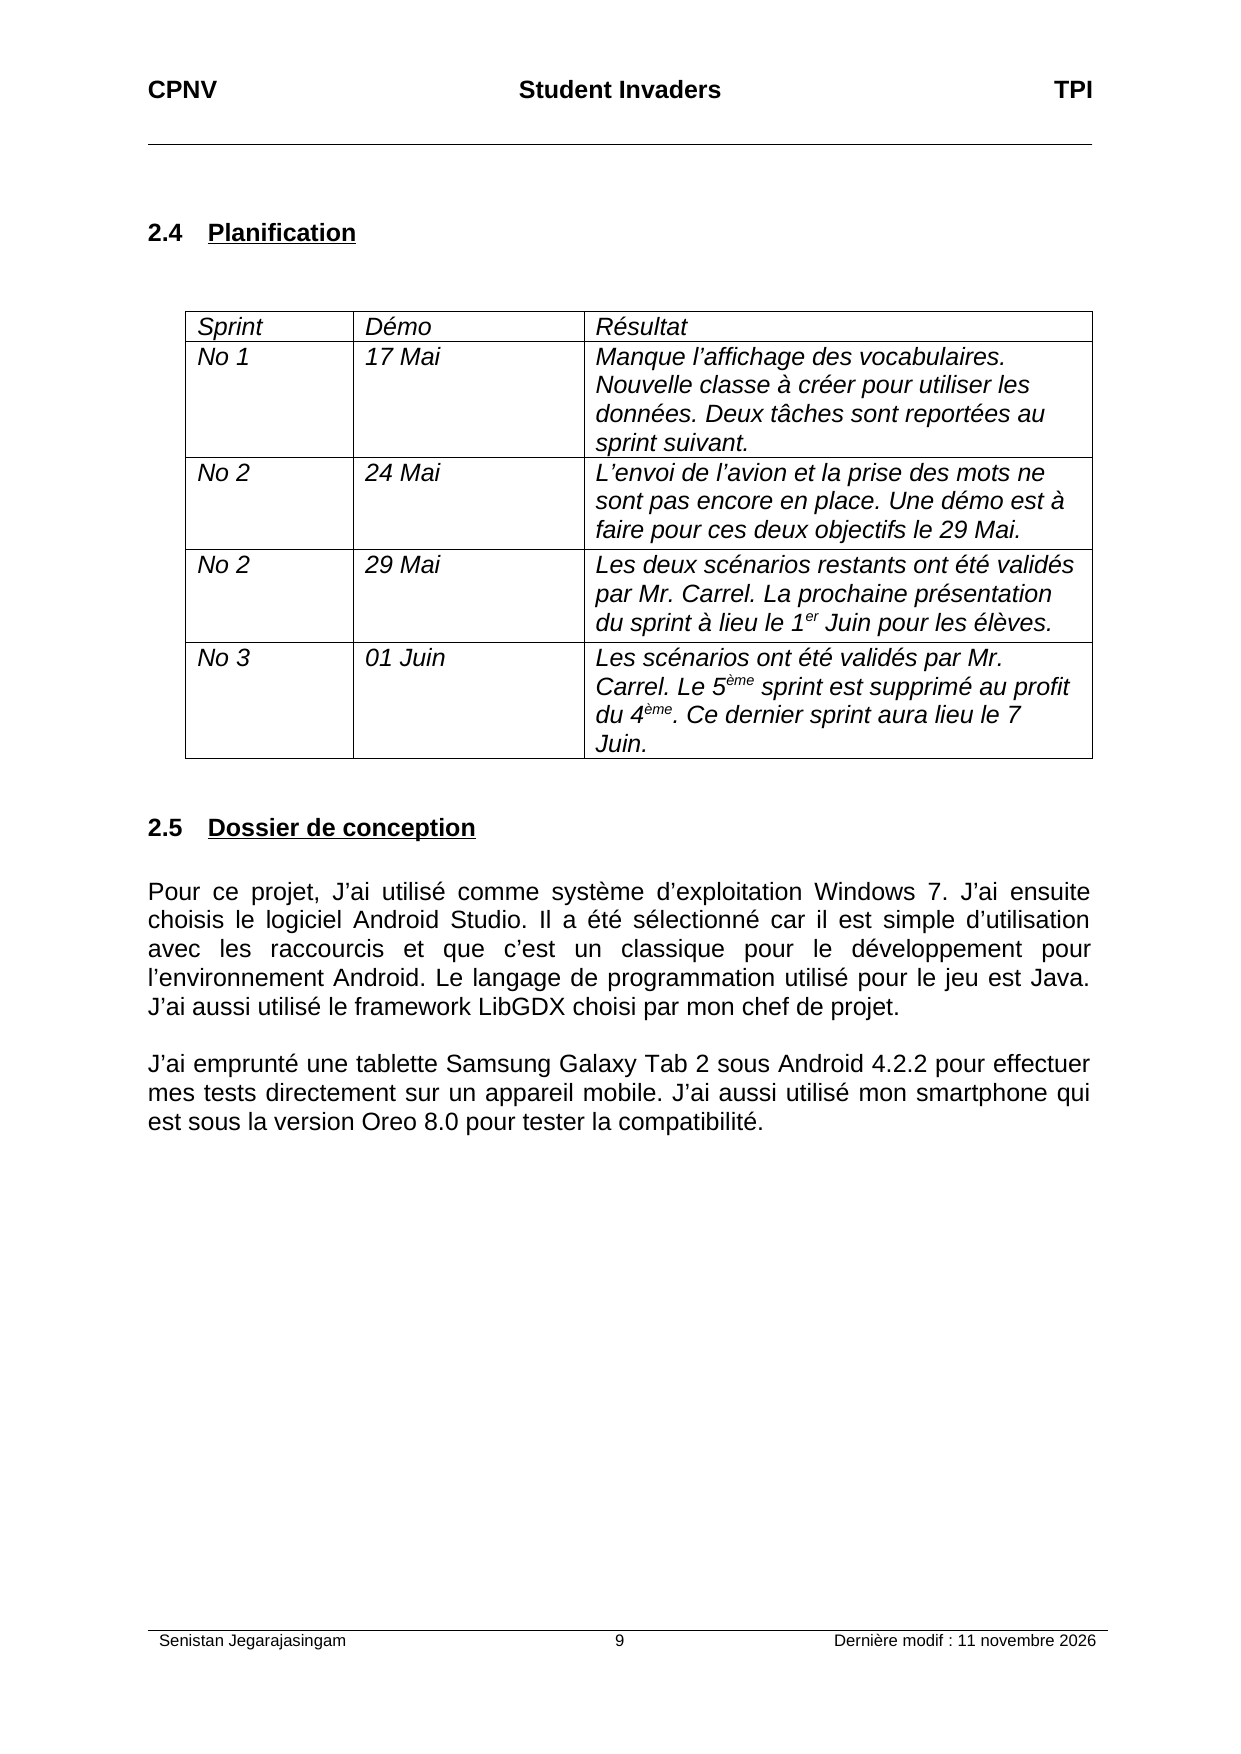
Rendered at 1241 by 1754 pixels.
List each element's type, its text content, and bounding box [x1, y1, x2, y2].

table_cell Les scénarios ont été validés par Mr. Carrel. Le 5ème sprint est supprimé au profit du 4ème. Ce dernier sprint aura lieu le 7 Juin. [585, 643, 1092, 758]
table_cell No 2 [186, 550, 353, 642]
table_header Démo [354, 312, 584, 341]
table_cell 29 Mai [354, 550, 584, 642]
table_cell Les deux scénarios restants ont été validés par Mr. Carrel. La prochaine présentation du sprint à lieu le 1er Juin pour les élèves. [585, 550, 1092, 642]
text Pour ce projet, J’ai utilisé comme système d’exploitation Windows 7. J’ai ensuite choisis le logiciel Android Studio. Il a été sélectionné car il est simple d’utilisation avec les raccourcis et que c’est un classique pour le développement pour l’environnement Android. Le langage de programmation utilisé pour le jeu est Java. J’ai aussi utilisé le framework LibGDX choisi par mon chef de projet. [148, 877, 1092, 1020]
subtitle Planification [148, 218, 1092, 247]
table_cell No 3 [186, 643, 353, 758]
table_cell No 1 [186, 342, 353, 457]
table_header Sprint [186, 312, 353, 341]
text J’ai emprunté une tablette Samsung Galaxy Tab 2 sous Android 4.2.2 pour effectuer mes tests directement sur un appareil mobile. J’ai aussi utilisé mon smartphone qui est sous la version Oreo 8.0 pour tester la compatibilité. [148, 1049, 1092, 1135]
subtitle Dossier de conception [148, 813, 1092, 842]
table_cell L’envoi de l’avion et la prise des mots ne sont pas encore en place. Une démo est à faire pour ces deux objectifs le 29 Mai. [585, 458, 1092, 549]
table_cell 24 Mai [354, 458, 584, 549]
table_cell Manque l’affichage des vocabulaires. Nouvelle classe à créer pour utiliser les données. Deux tâches sont reportées au sprint suivant. [585, 342, 1092, 457]
table_header Résultat [585, 312, 1092, 341]
table_cell 17 Mai [354, 342, 584, 457]
table_cell No 2 [186, 458, 353, 549]
table_cell 01 Juin [354, 643, 584, 758]
